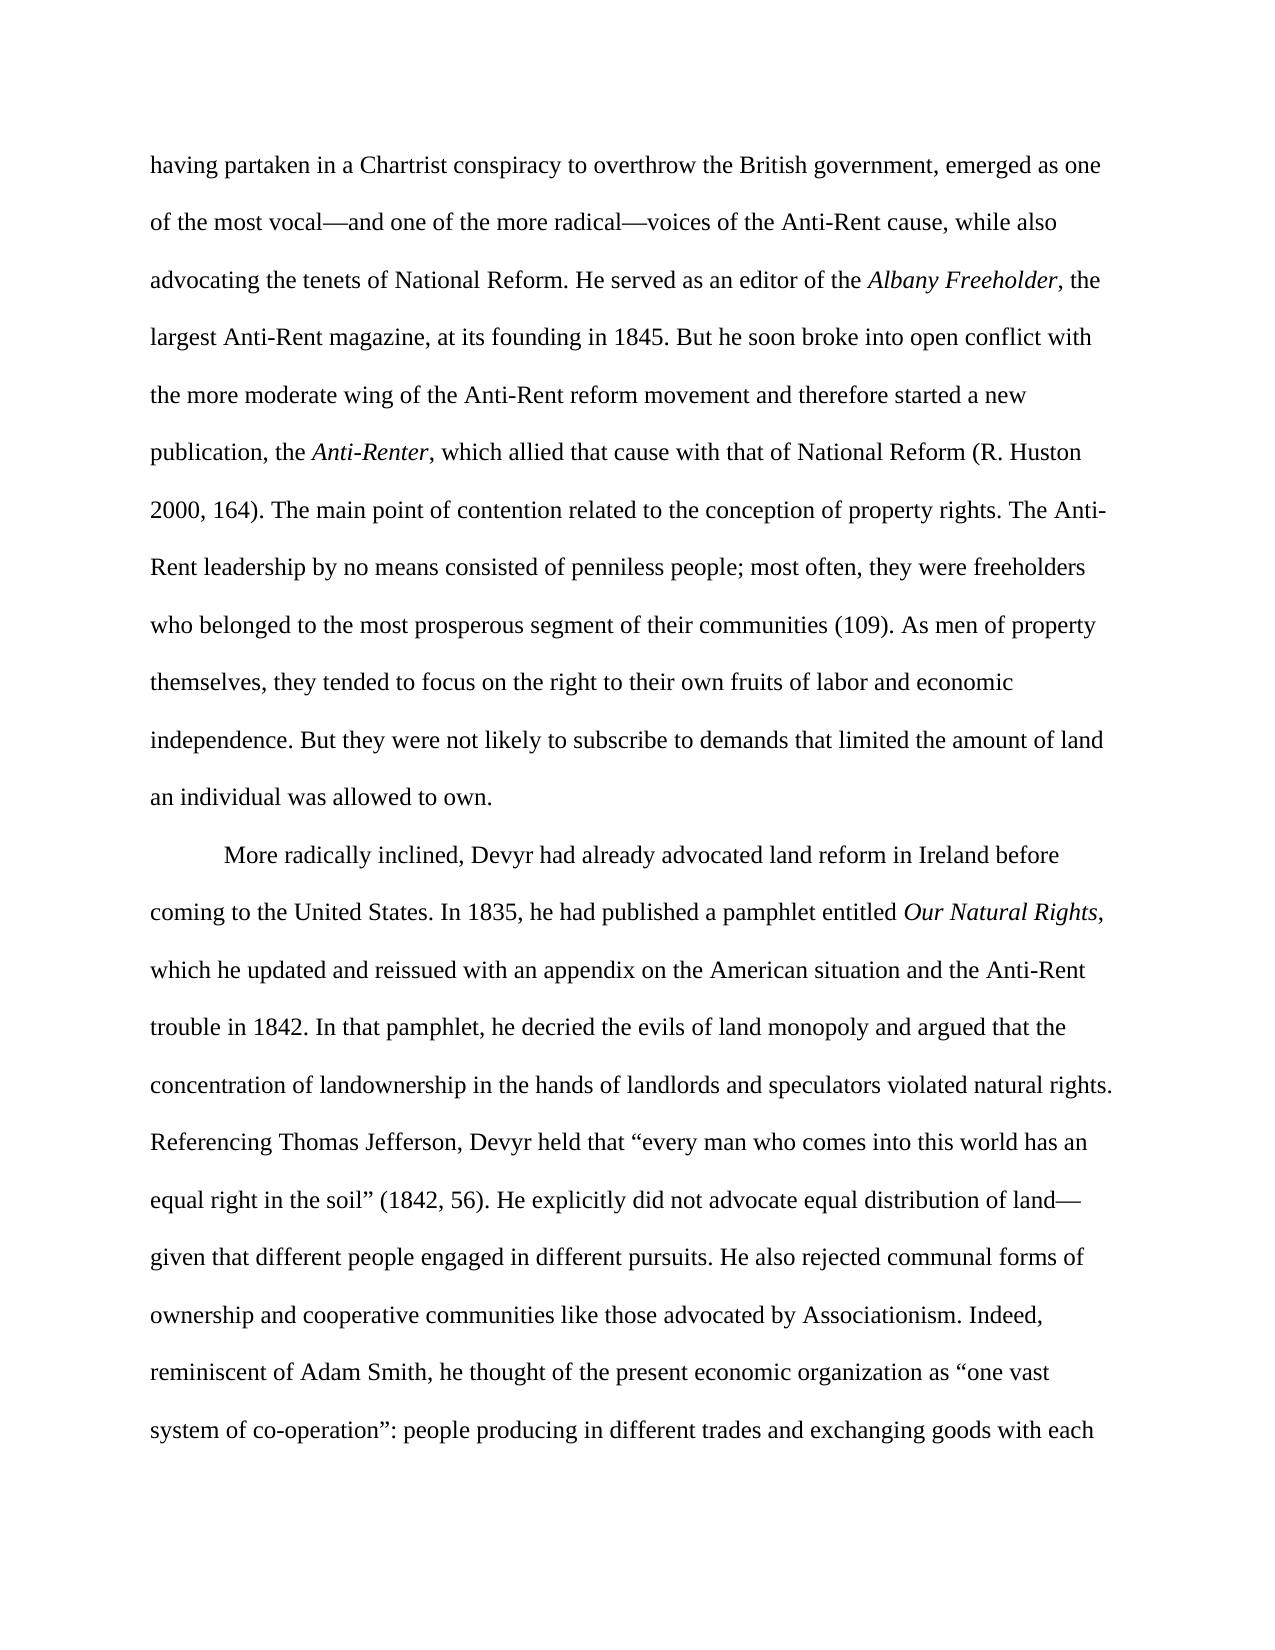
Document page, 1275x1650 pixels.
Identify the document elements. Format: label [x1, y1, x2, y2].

text [150, 840, 1125, 1444]
text [150, 150, 1125, 811]
